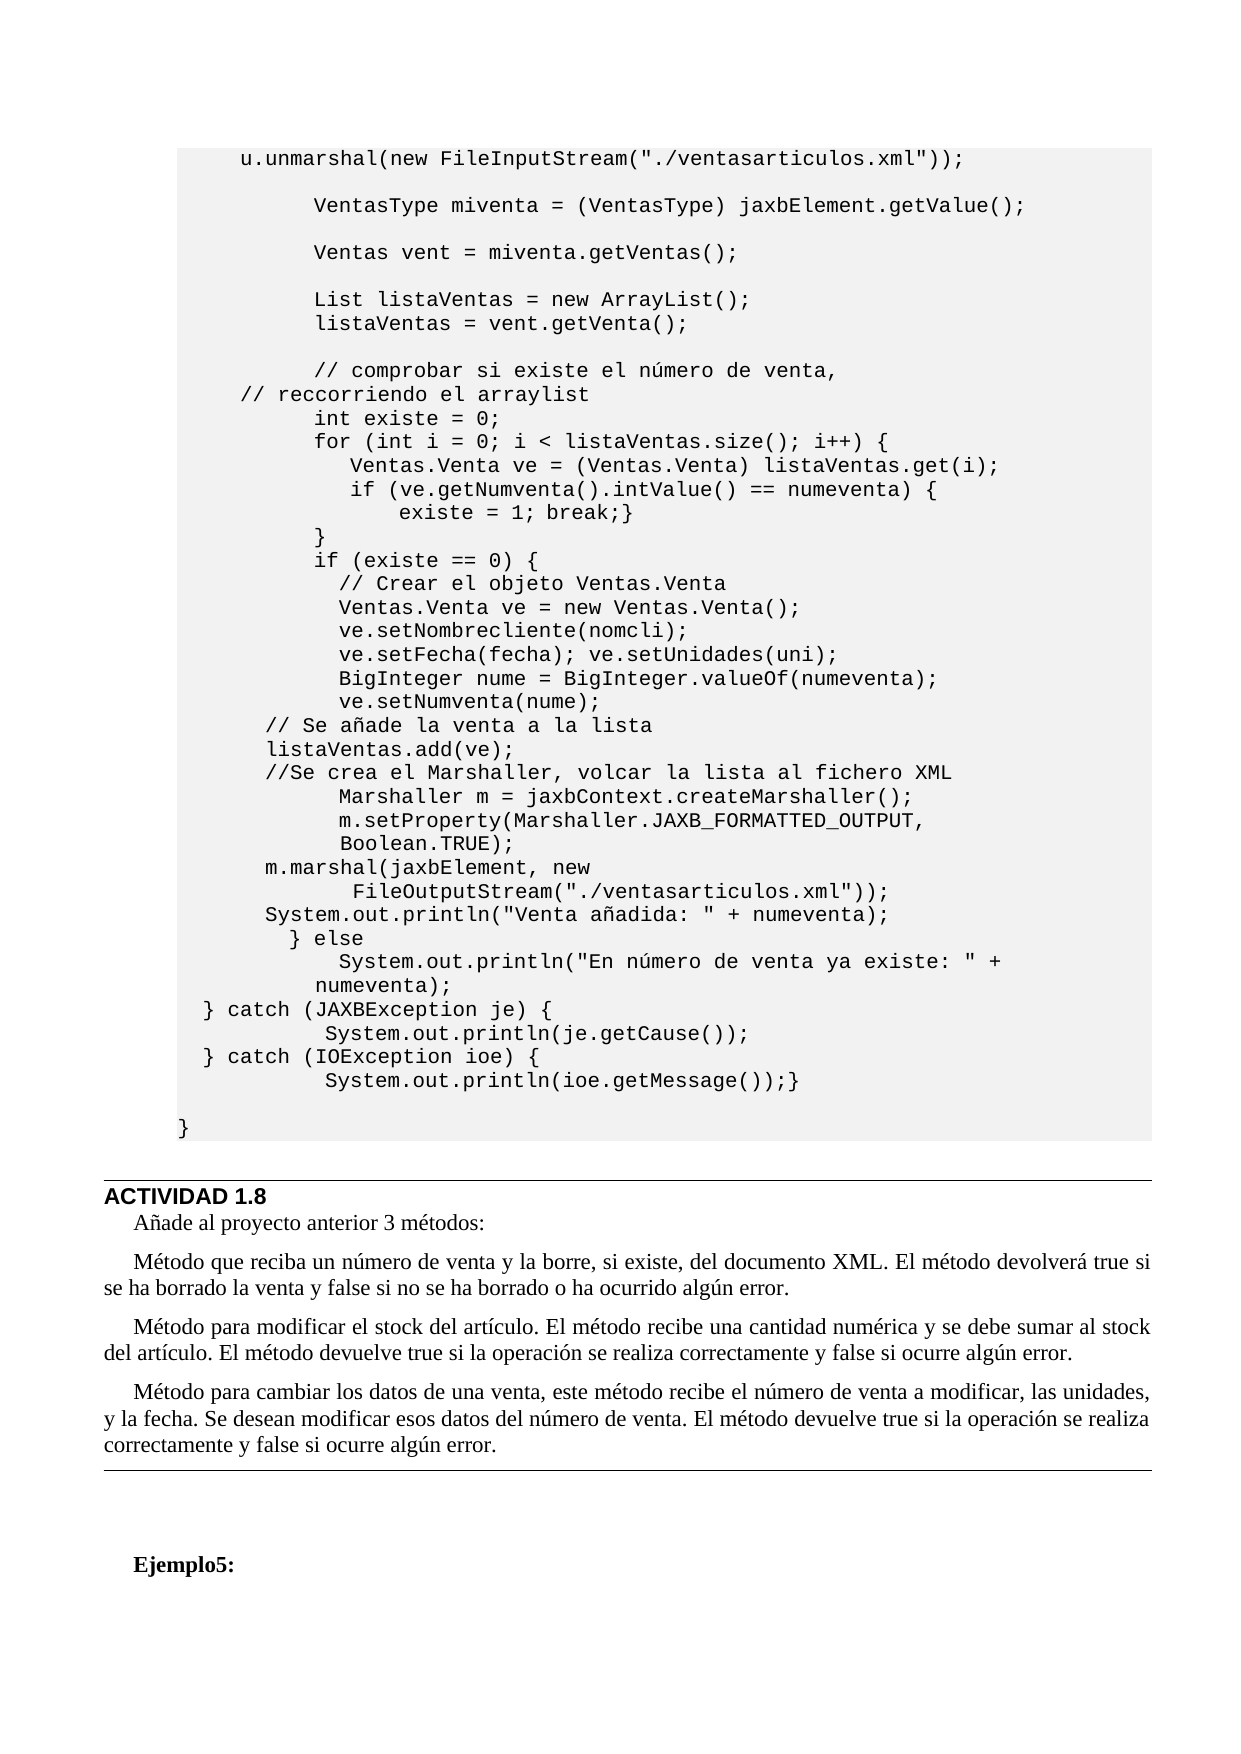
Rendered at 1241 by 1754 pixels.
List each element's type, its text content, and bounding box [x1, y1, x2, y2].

text ve.setFecha(fecha); ve.setUnidades(uni); [177, 644, 1152, 668]
text m.marshal(jaxbElement, new [177, 857, 1152, 881]
text Añade al proyecto anterior 3 métodos: [103, 1209, 1152, 1235]
text if (ve.getNumventa().intValue() == numeventa) { [177, 479, 1152, 502]
text numeventa); [177, 975, 1152, 999]
text System.out.println(je.getCause()); [177, 1022, 1152, 1046]
text Boolean.TRUE); [177, 833, 1152, 857]
text } [177, 1117, 1152, 1141]
text int existe = 0; [177, 408, 1152, 431]
text System.out.println("Venta añadida: " + numeventa); [177, 904, 1152, 928]
text ve.setNombrecliente(nomcli); [177, 621, 1152, 644]
text System.out.println(ioe.getMessage());} [177, 1070, 1152, 1093]
text // Se añade la venta a la lista [177, 715, 1152, 739]
text Método para modificar el stock del artículo. El método recibe una cantidad numérica y se debe sumar al stock del artículo. El método devuelve true si la operación se realiza correctamente y false si ocurre algún error. [103, 1313, 1152, 1366]
text u.unmarshal(new FileInputStream("./ventasarticulos.xml")); [177, 148, 1152, 171]
text } catch (JAXBException je) { [177, 999, 1152, 1022]
text Ejemplo5: [103, 1551, 1152, 1577]
text Ventas.Venta ve = new Ventas.Venta(); [177, 597, 1152, 621]
text } else [177, 928, 1152, 952]
text VentasType miventa = (VentasType) jaxbElement.getValue(); [177, 195, 1152, 218]
text System.out.println("En número de venta ya existe: " + [177, 952, 1152, 975]
text if (existe == 0) { [177, 549, 1152, 573]
text Ventas vent = miventa.getVentas(); [177, 242, 1152, 266]
text ve.setNumventa(nume); [177, 691, 1152, 715]
text //Se crea el Marshaller, volcar la lista al fichero XML [177, 762, 1152, 786]
text List listaVentas = new ArrayList(); [177, 289, 1152, 313]
text m.setProperty(Marshaller.JAXB_FORMATTED_OUTPUT, [177, 810, 1152, 833]
text // comprobar si existe el número de venta, [177, 360, 1152, 384]
text listaVentas = vent.getVenta(); [177, 313, 1152, 337]
text Método que reciba un número de venta y la borre, si existe, del documento XML. El método devolverá true si se ha borrado la venta y false si no se ha borrado o ha ocurrido algún error. [103, 1248, 1152, 1301]
text // Crear el objeto Ventas.Venta [177, 573, 1152, 597]
text // reccorriendo el arraylist [177, 384, 1152, 408]
text } [177, 526, 1152, 549]
text for (int i = 0; i < listaVentas.size(); i++) { [177, 431, 1152, 455]
text ACTIVIDAD 1.8 [103, 1181, 1152, 1209]
text BigInteger nume = BigInteger.valueOf(numeventa); [177, 668, 1152, 691]
text Ventas.Venta ve = (Ventas.Venta) listaVentas.get(i); [177, 455, 1152, 479]
text Método para cambiar los datos de una venta, este método recibe el número de venta a modificar, las unidades, y la fecha. Se desean modificar esos datos del número de venta. El método devuelve true si la operación se realiza correctamente y false si ocurre algún error. [103, 1378, 1152, 1457]
text existe = 1; break;} [177, 502, 1152, 526]
text listaVentas.add(ve); [177, 739, 1152, 762]
text FileOutputStream("./ventasarticulos.xml")); [177, 881, 1152, 904]
text } catch (IOException ioe) { [177, 1046, 1152, 1070]
text Marshaller m = jaxbContext.createMarshaller(); [177, 786, 1152, 810]
